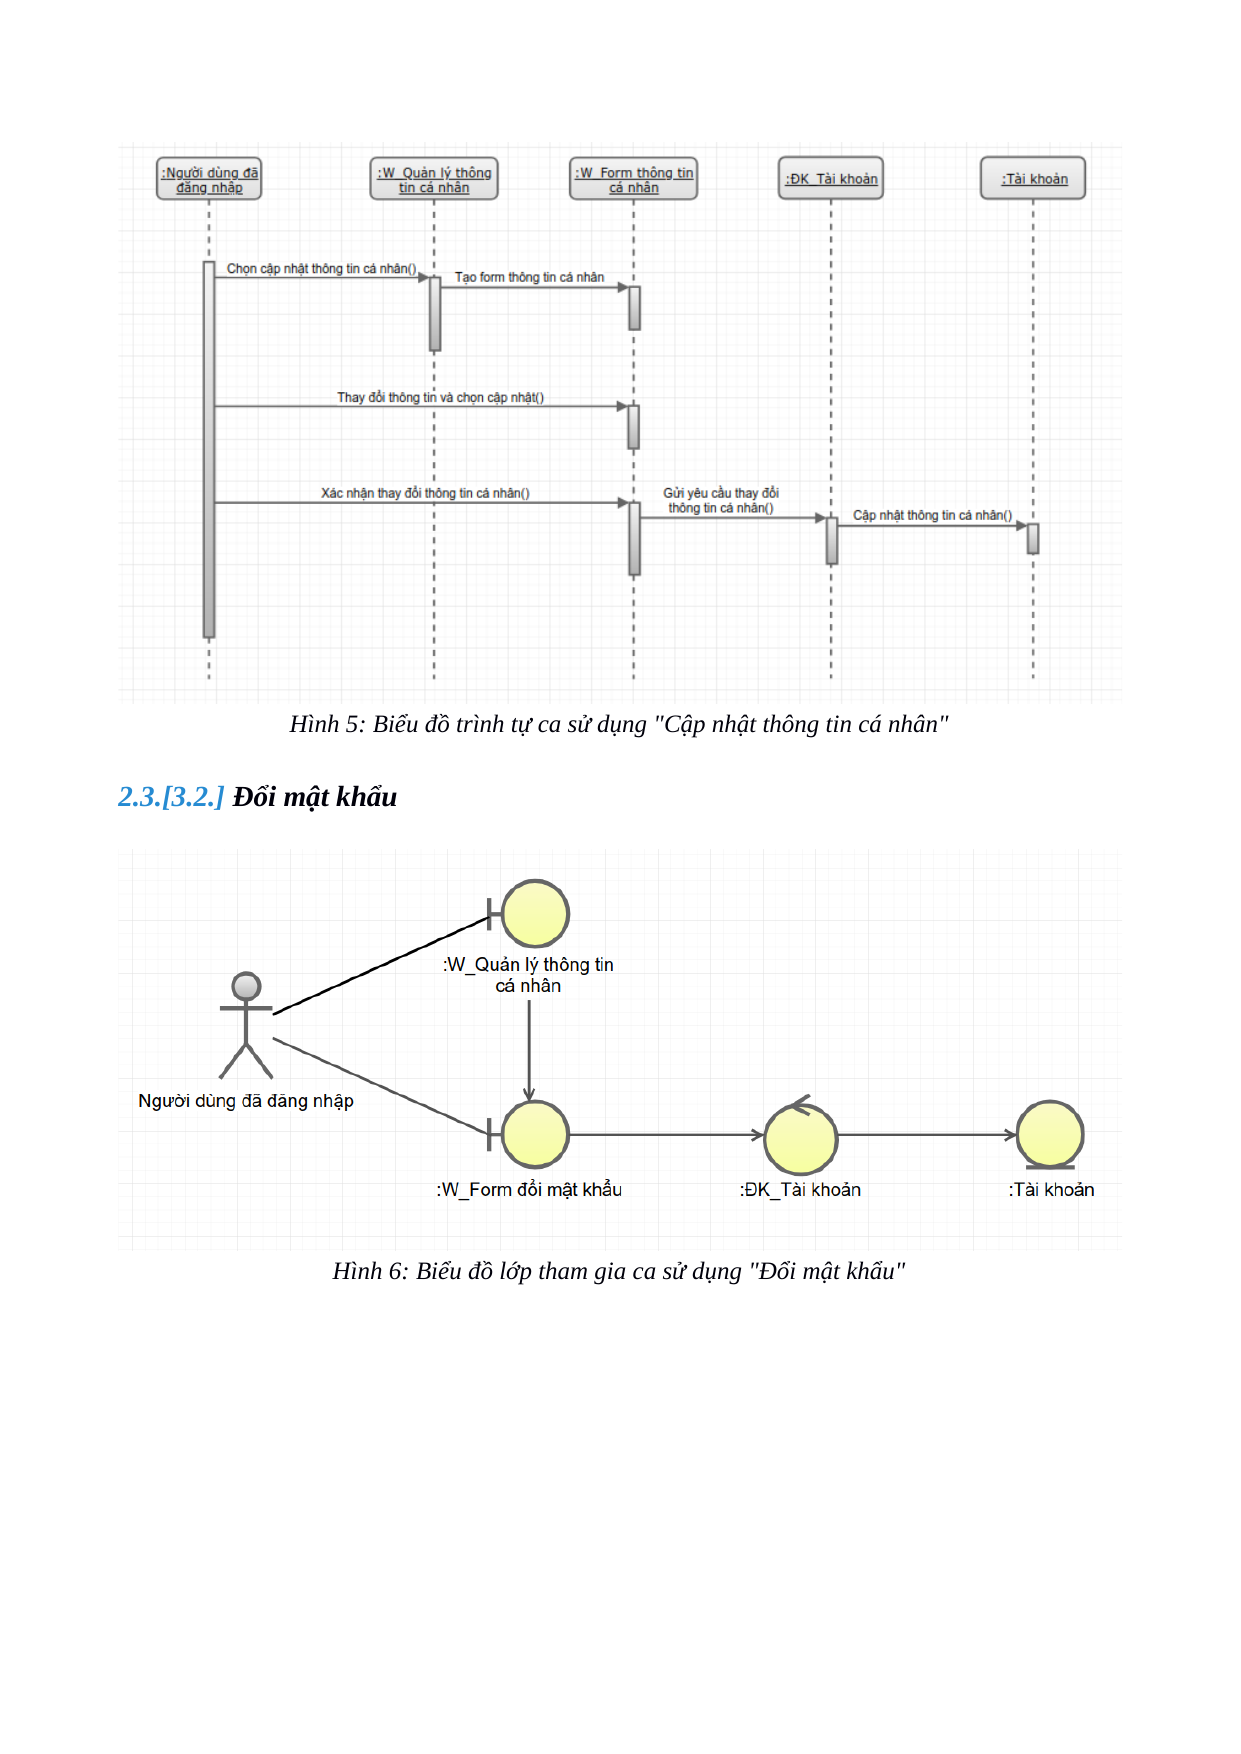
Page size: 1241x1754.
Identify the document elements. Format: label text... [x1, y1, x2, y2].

picture [118, 849, 1123, 1251]
subtitle Đổi mật khẩu [118, 779, 1122, 812]
picture [118, 142, 1123, 704]
